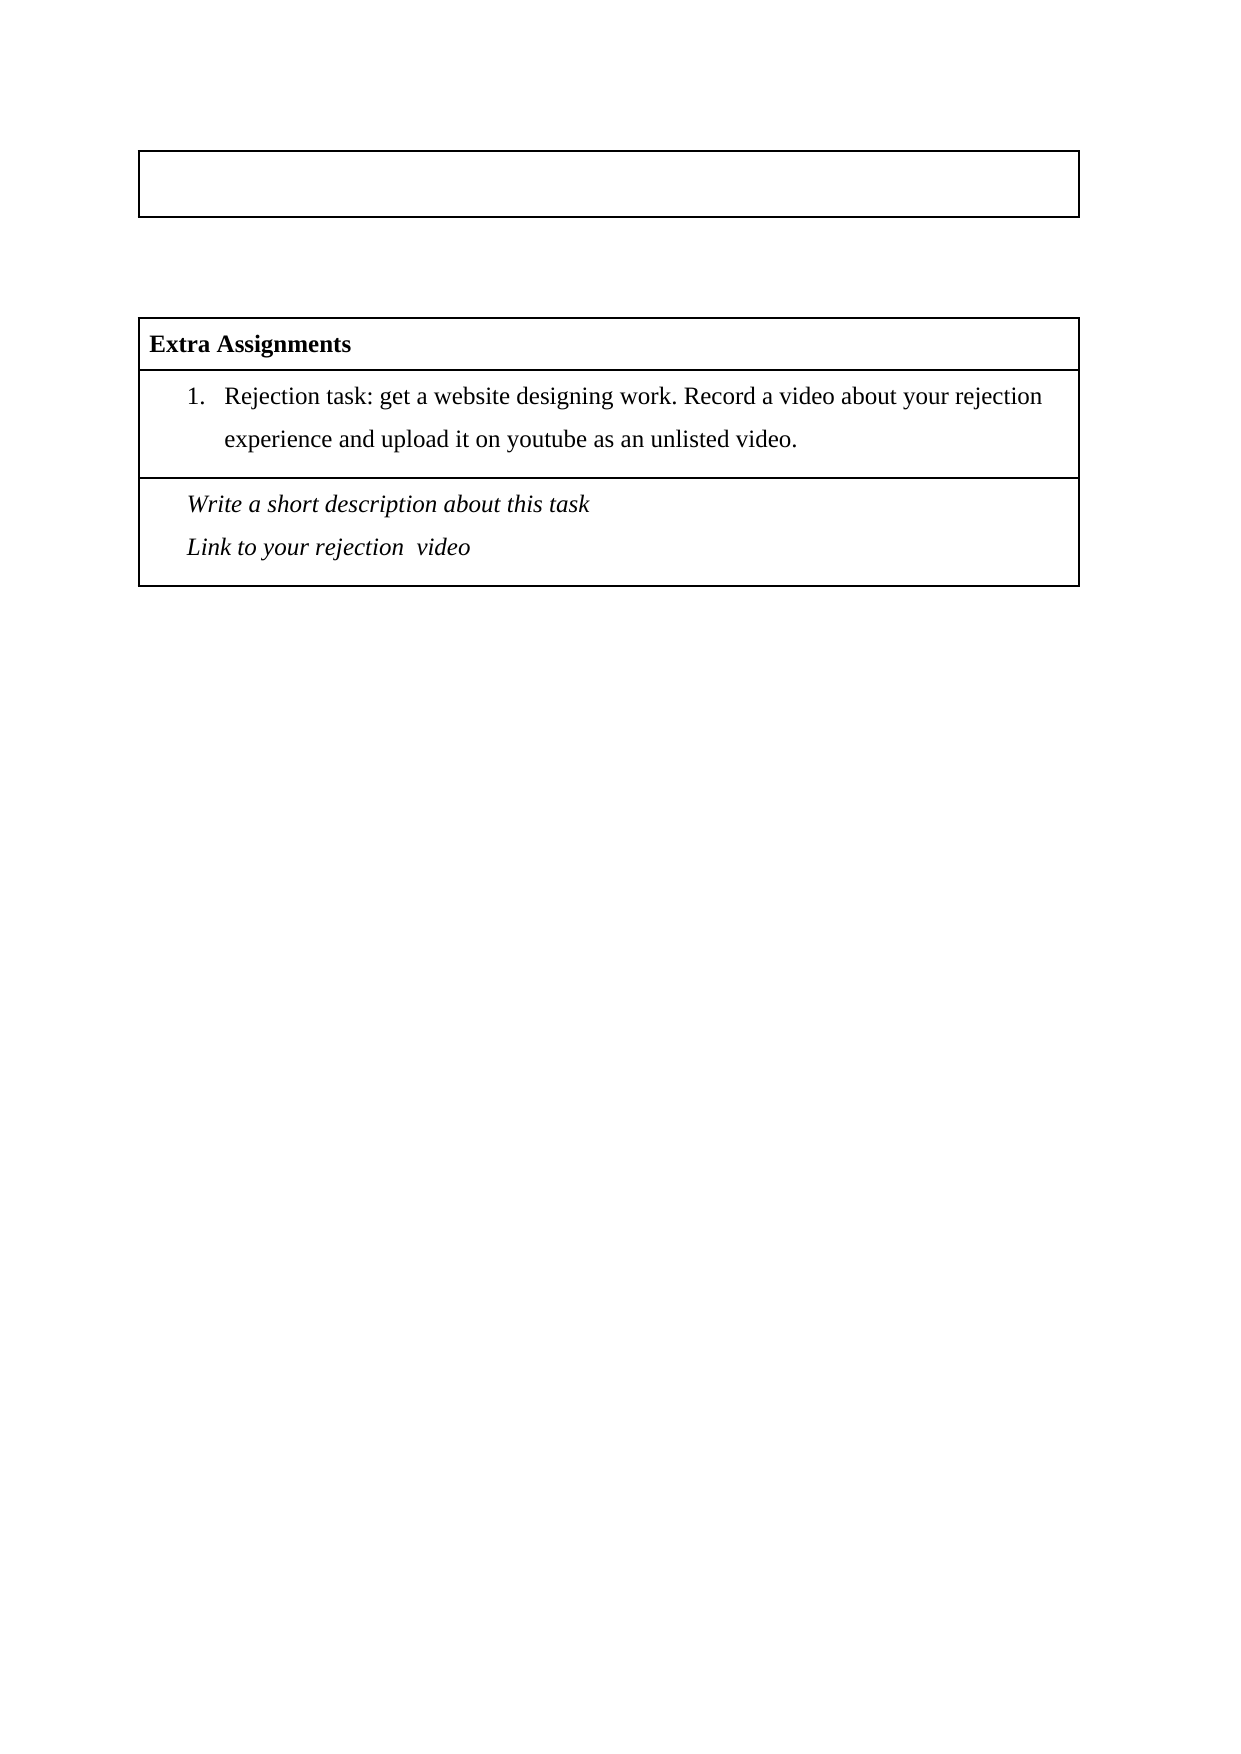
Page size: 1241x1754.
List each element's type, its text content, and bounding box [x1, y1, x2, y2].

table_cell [140, 152, 1078, 216]
table_cell Write a short description about this task Link to your rejection video [140, 479, 1078, 584]
table_header Extra Assignments [140, 319, 1078, 369]
table_cell Rejection task: get a website designing work. Record a video about your rejection experience and upload it on youtube as an unlisted video. [140, 371, 1078, 477]
